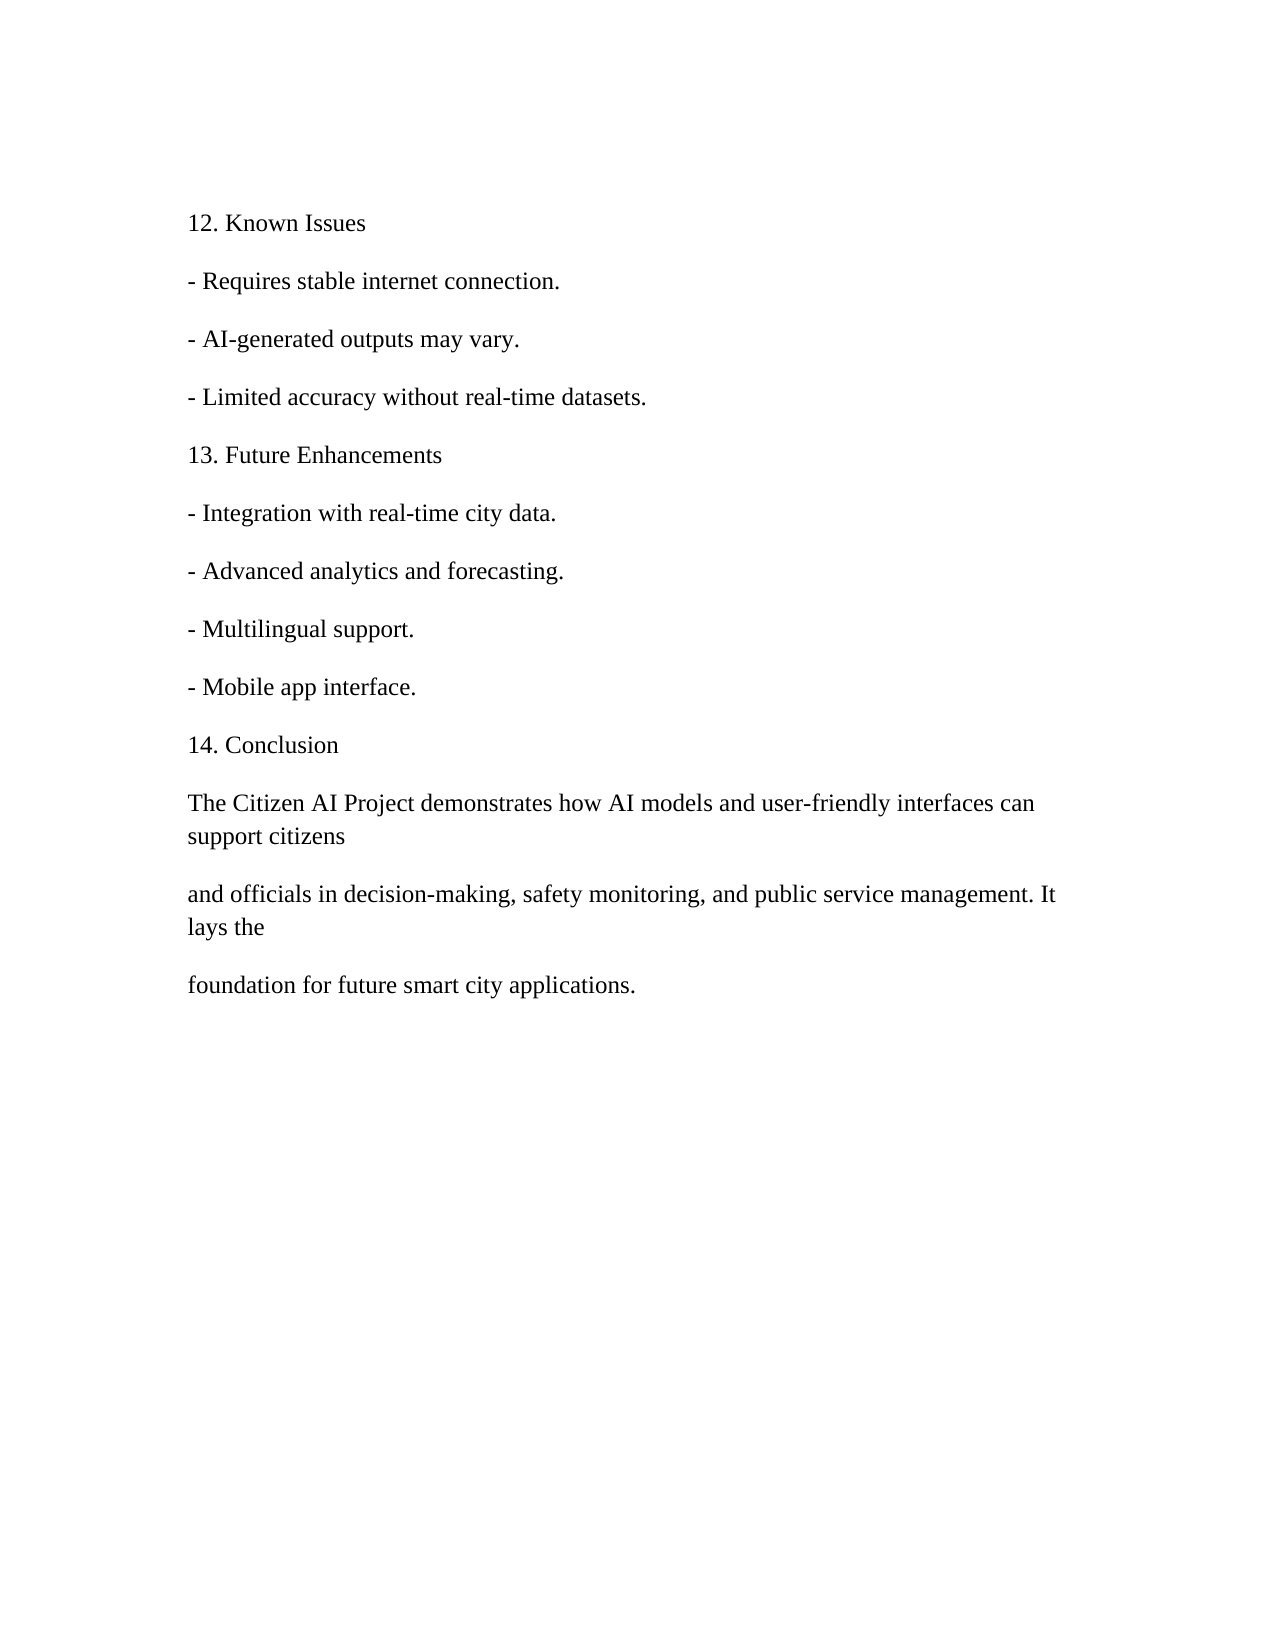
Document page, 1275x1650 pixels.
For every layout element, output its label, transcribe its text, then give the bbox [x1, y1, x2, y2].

text 13. Future Enhancements [187, 440, 1087, 469]
text - Advanced analytics and forecasting. [187, 556, 1087, 585]
text foundation for future smart city applications. [187, 970, 1087, 999]
text - Requires stable internet connection. [187, 266, 1087, 295]
text - Mobile app interface. [187, 672, 1087, 701]
text 12. Known Issues [187, 208, 1087, 237]
text - Integration with real-time city data. [187, 498, 1087, 527]
text and officials in decision-making, safety monitoring, and public service management. It lays the [187, 879, 1087, 941]
text - Multilingual support. [187, 614, 1087, 643]
text - Limited accuracy without real-time datasets. [187, 382, 1087, 411]
text The Citizen AI Project demonstrates how AI models and user-friendly interfaces can support citizens [187, 788, 1087, 850]
text 14. Conclusion [187, 730, 1087, 759]
text - AI-generated outputs may vary. [187, 324, 1087, 353]
